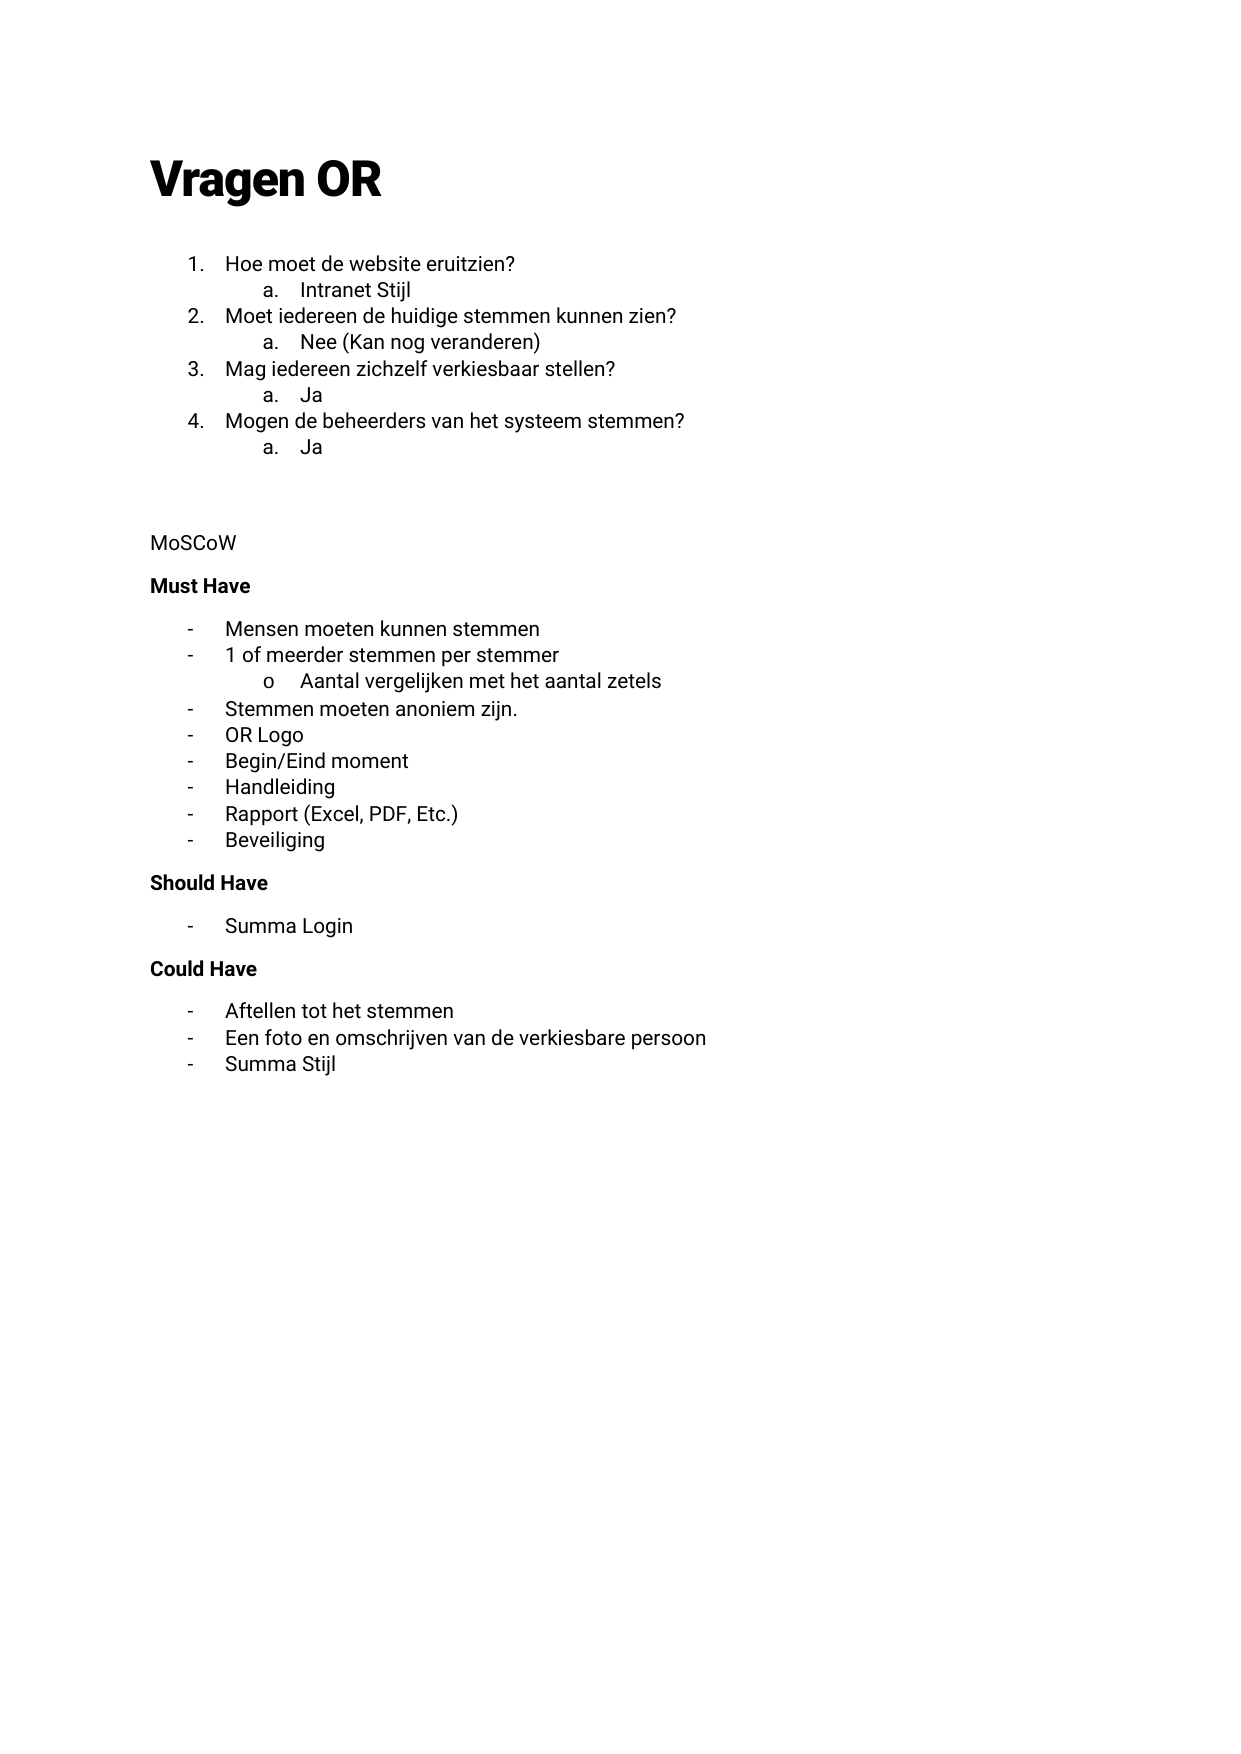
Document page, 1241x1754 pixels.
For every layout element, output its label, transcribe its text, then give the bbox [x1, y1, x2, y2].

list Summa Login [187, 914, 1090, 938]
list Nee (Kan nog veranderen) [262, 330, 1090, 355]
text MoSCoW [150, 531, 1090, 555]
list Beveiliging [187, 828, 1090, 852]
list Begin/Eind moment [187, 749, 1090, 773]
list Intranet Stijl [262, 278, 1090, 302]
list Mensen moeten kunnen stemmen [187, 617, 1090, 641]
list Handleiding [187, 775, 1090, 800]
text Must Have [150, 574, 1090, 598]
text Should Have [150, 871, 1090, 895]
list 1 of meerder stemmen per stemmer [187, 643, 1090, 667]
text Could Have [150, 957, 1090, 981]
list Stemmen moeten anoniem zijn. [187, 697, 1090, 721]
list Mag iedereen zichzelf verkiesbaar stellen? [187, 357, 1090, 381]
list Rapport (Excel, PDF, Etc.) [187, 802, 1090, 826]
list OR Logo [187, 723, 1090, 747]
list Ja [262, 435, 1090, 512]
title Vragen OR [150, 150, 1090, 209]
list Aftellen tot het stemmen [187, 999, 1090, 1024]
list Aantal vergelijken met het aantal zetels [262, 669, 1090, 695]
list Summa Stijl [187, 1052, 1090, 1076]
list Mogen de beheerders van het systeem stemmen? [187, 409, 1090, 433]
list Ja [262, 383, 1090, 407]
list Een foto en omschrijven van de verkiesbare persoon [187, 1026, 1090, 1050]
list Moet iedereen de huidige stemmen kunnen zien? [187, 304, 1090, 328]
list Hoe moet de website eruitzien? [187, 252, 1090, 276]
